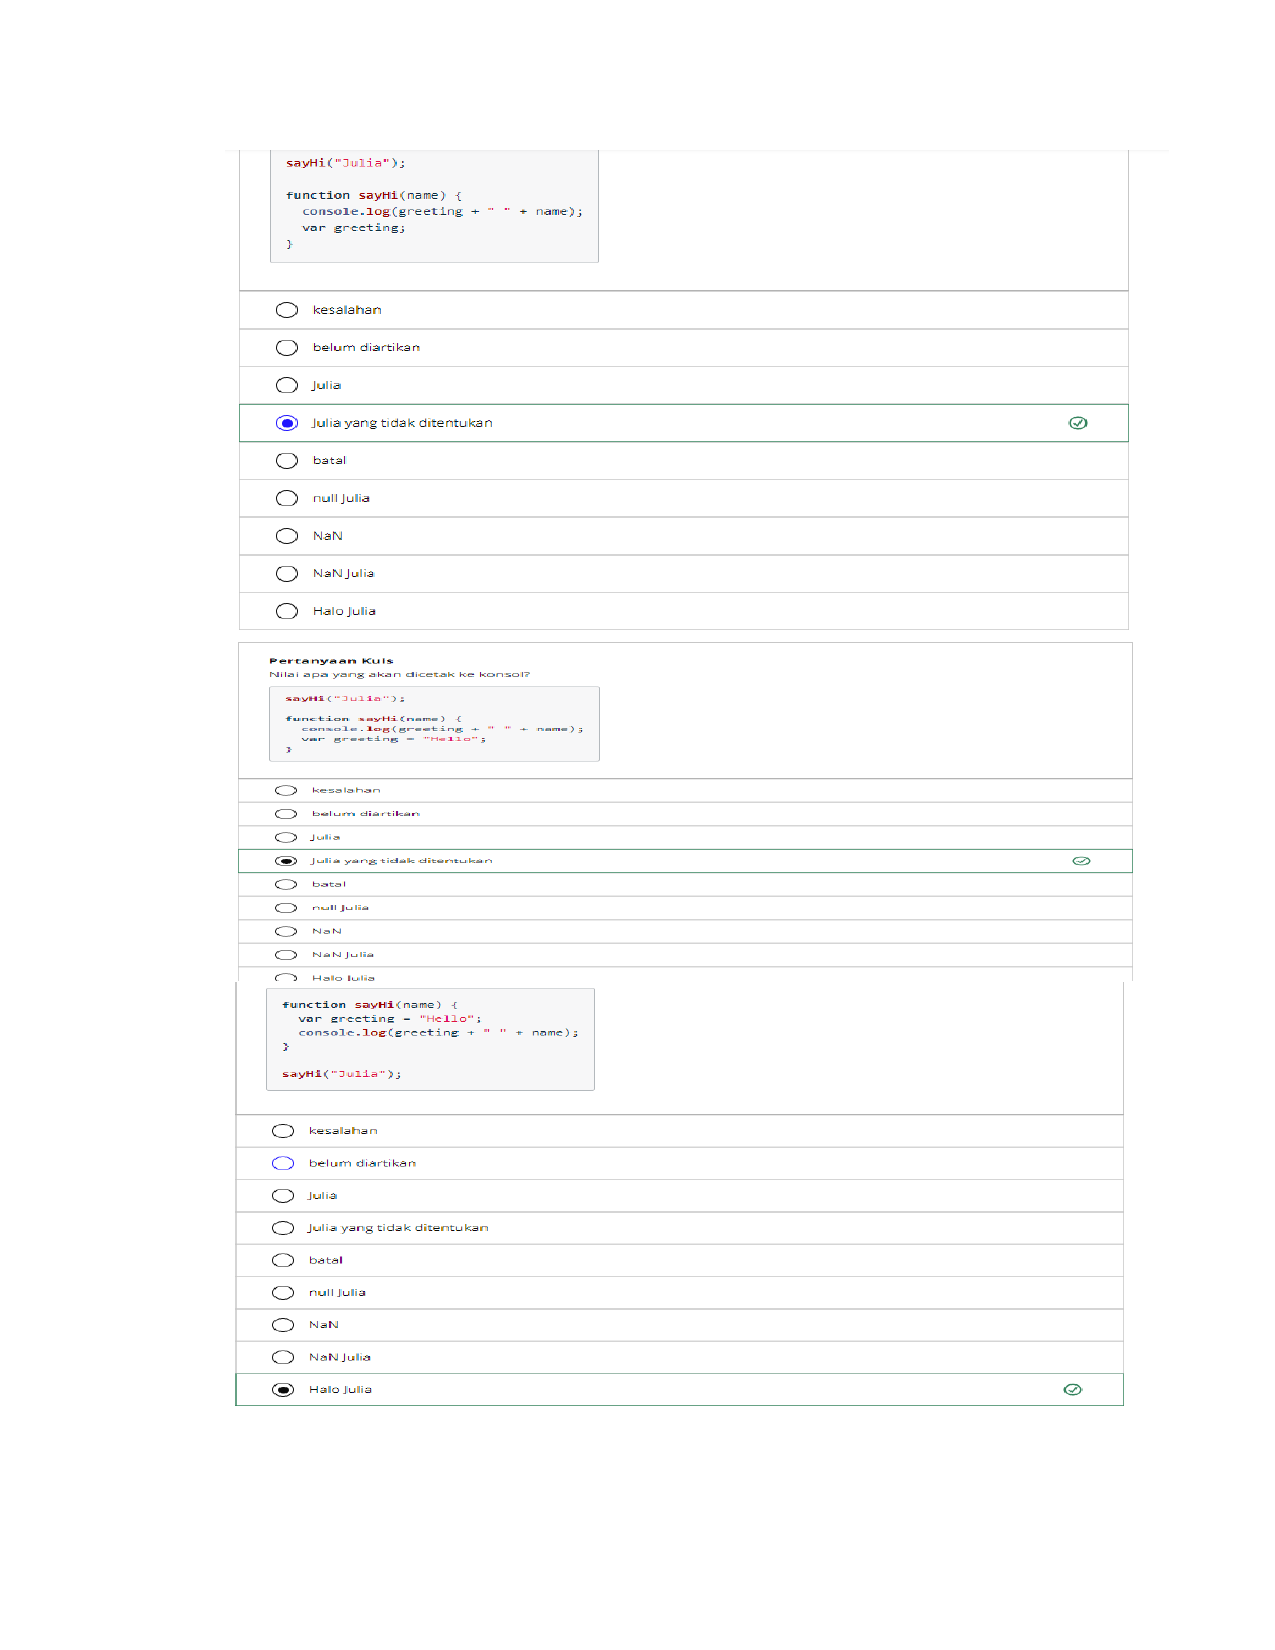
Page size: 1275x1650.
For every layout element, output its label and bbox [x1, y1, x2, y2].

picture [225, 638, 1158, 981]
picture [225, 150, 1169, 636]
picture [225, 982, 1149, 1414]
